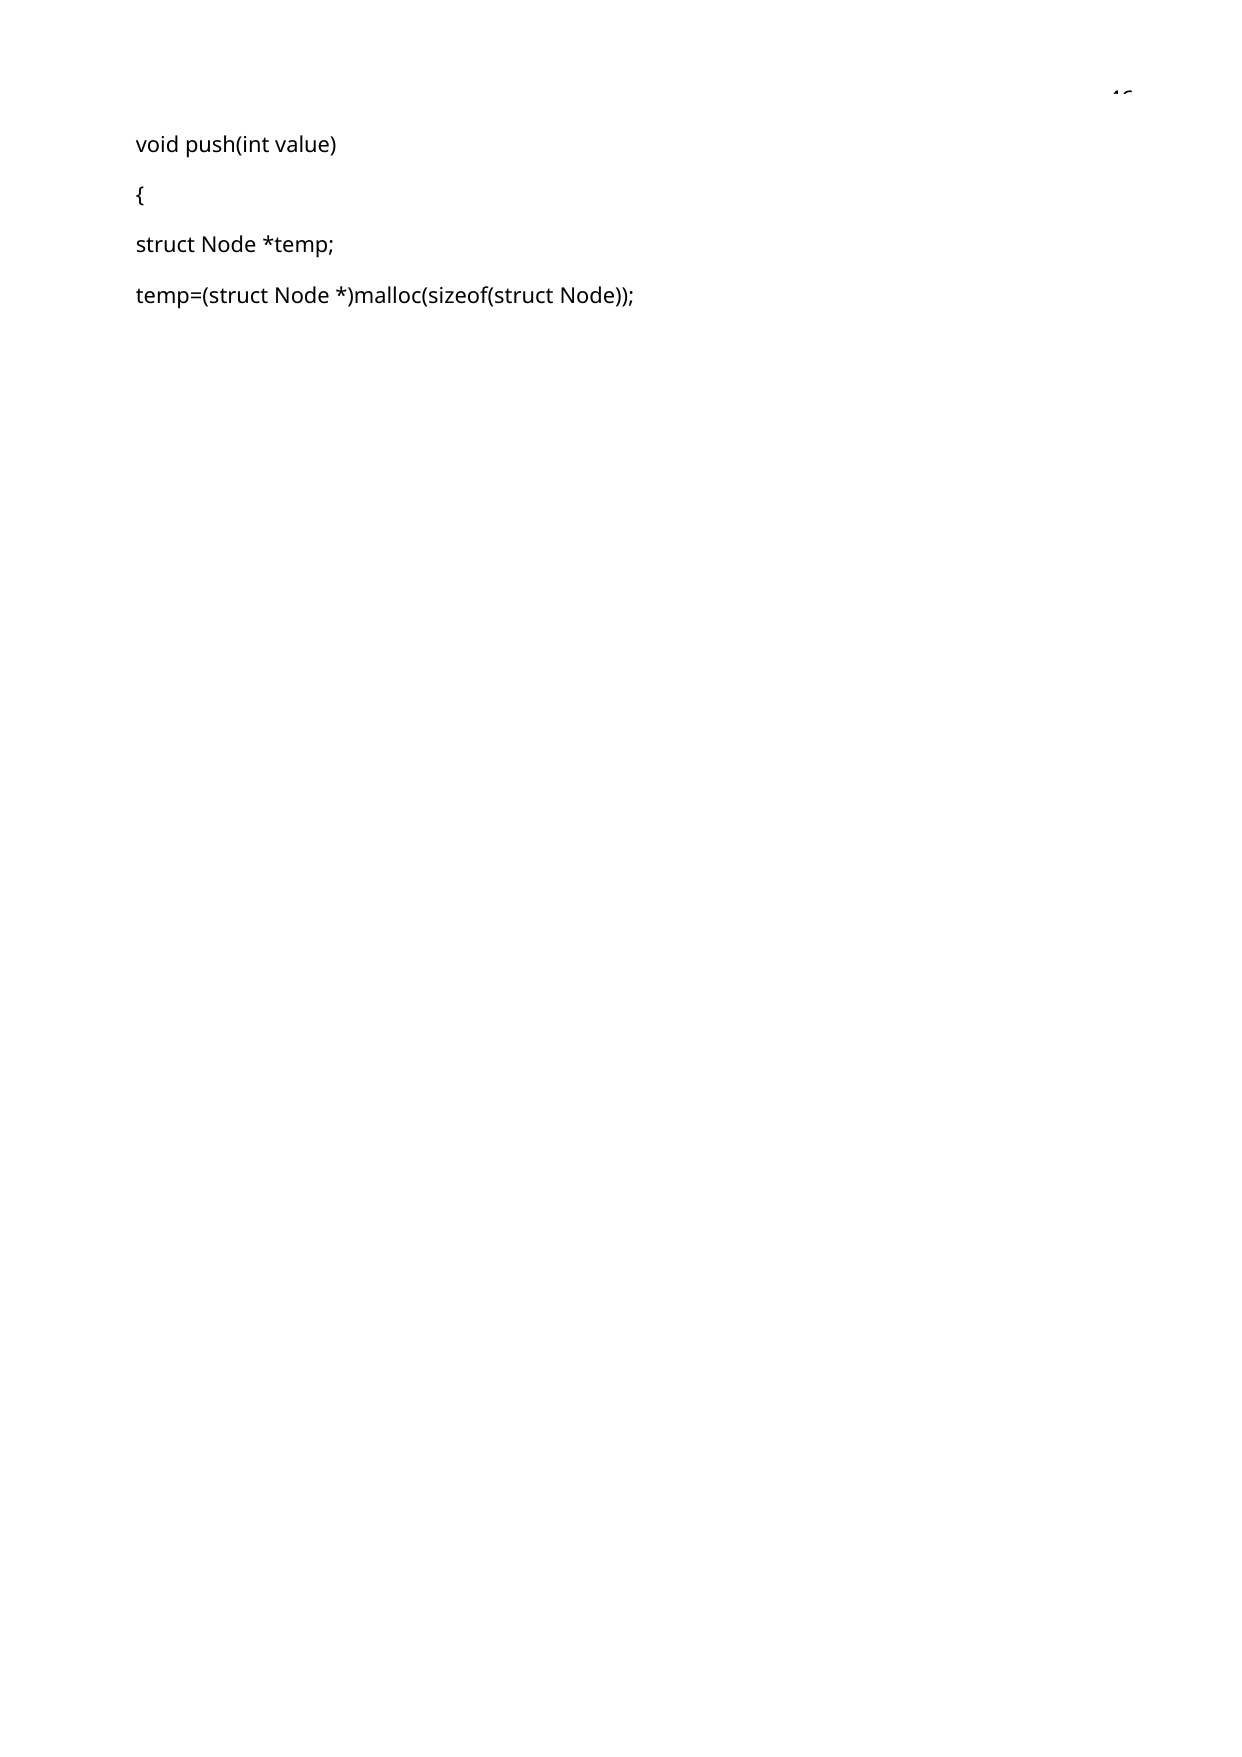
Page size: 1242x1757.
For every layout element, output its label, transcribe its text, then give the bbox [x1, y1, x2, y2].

text temp=(struct Node *)malloc(sizeof(struct Node)); [136, 279, 1162, 309]
text { [136, 179, 1162, 209]
text struct Node *temp; [136, 229, 1162, 259]
text void push(int value) [136, 129, 1162, 159]
